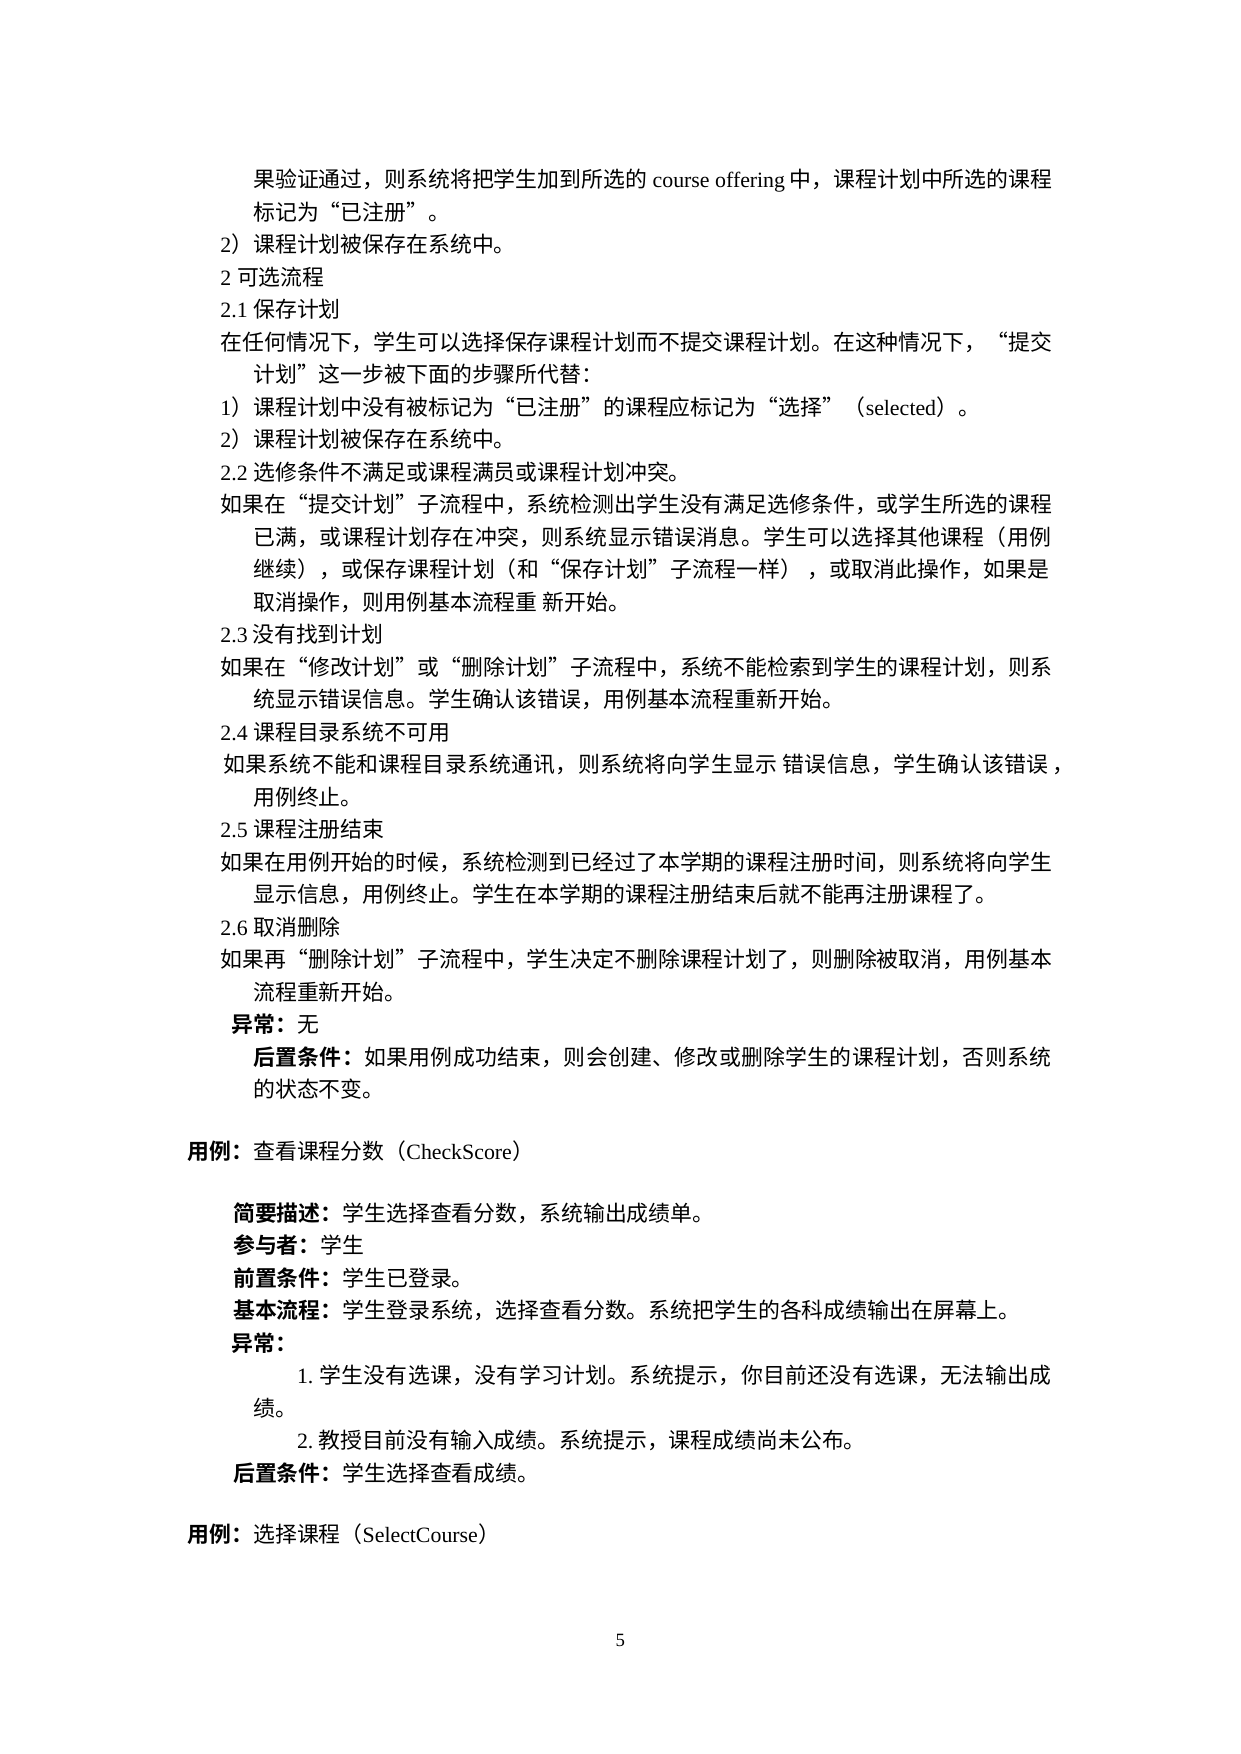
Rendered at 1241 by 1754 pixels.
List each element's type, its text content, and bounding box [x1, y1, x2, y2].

text 后置条件：如果用例成功结束，则会创建、修改或删除学生的课程计划，否则系统的状态不变。 [253, 1039, 1053, 1104]
text 如果在“修改计划”或“删除计划”子流程中，系统不能检索到学生的课程计划，则系统显示错误信息。学生确认该错误，用例基本流程重新开始。 [187, 649, 1053, 714]
text 简要描述：学生选择查看分数，系统输出成绩单。 [187, 1195, 1053, 1228]
text 2）课程计划被保存在系统中。 [187, 422, 1053, 454]
text 前置条件：学生已登录。 [187, 1260, 1053, 1293]
text 2.6 取消删除 [187, 909, 1053, 942]
text 1. 学生没有选课，没有学习计划。系统提示，你目前还没有选课，无法输出成绩。 [253, 1358, 1053, 1423]
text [187, 162, 1053, 227]
text 用例：选择课程（SelectCourse） [187, 1517, 1053, 1549]
text 2 可选流程 [187, 259, 1053, 292]
text 2）课程计划被保存在系统中。 [187, 227, 1053, 259]
text 2.1 保存计划 [187, 292, 1053, 324]
text 如果系统不能和课程目录系统通讯，则系统将向学生显示 错误信息，学生确认该错误，用例终止。 [187, 747, 1053, 812]
text 如果在“提交计划”子流程中，系统检测出学生没有满足选修条件，或学生所选的课程已满，或课程计划存在冲突，则系统显示错误消息。学生可以选择其他课程（用例继续），或保存课程计划（和“保存计划”子流程一样） ，或取消此操作，如果是取消操作，则用例基本流程重 新开始。 [187, 487, 1053, 617]
text 用例：查看课程分数（CheckScore） [187, 1134, 1053, 1166]
text 异常：无 [187, 1007, 1053, 1039]
text 后置条件：学生选择查看成绩。 [187, 1455, 1053, 1488]
text 如果在用例开始的时候，系统检测到已经过了本学期的课程注册时间，则系统将向学生显示信息，用例终止。学生在本学期的课程注册结束后就不能再注册课程了。 [187, 844, 1053, 909]
text 如果再“删除计划”子流程中，学生决定不删除课程计划了，则删除被取消，用例基本流程重新开始。 [187, 942, 1053, 1007]
text 2.3没有找到计划 [187, 617, 1053, 649]
text 异常： [231, 1325, 1053, 1358]
text 2.5 课程注册结束 [187, 812, 1053, 844]
text 参与者：学生 [187, 1228, 1053, 1260]
text 基本流程：学生登录系统，选择查看分数。系统把学生的各科成绩输出在屏幕上。 [187, 1293, 1053, 1325]
text 2.4 课程目录系统不可用 [187, 714, 1053, 747]
text 2. 教授目前没有输入成绩。系统提示，课程成绩尚未公布。 [187, 1423, 1053, 1455]
text 2.2 选修条件不满足或课程满员或课程计划冲突。 [187, 454, 1053, 487]
text 1）课程计划中没有被标记为“已注册”的课程应标记为“选择”（selected）。 [187, 389, 1053, 422]
text 在任何情况下，学生可以选择保存课程计划而不提交课程计划。在这种情况下，“提交计划”这一步被下面的步骤所代替： [187, 324, 1053, 389]
